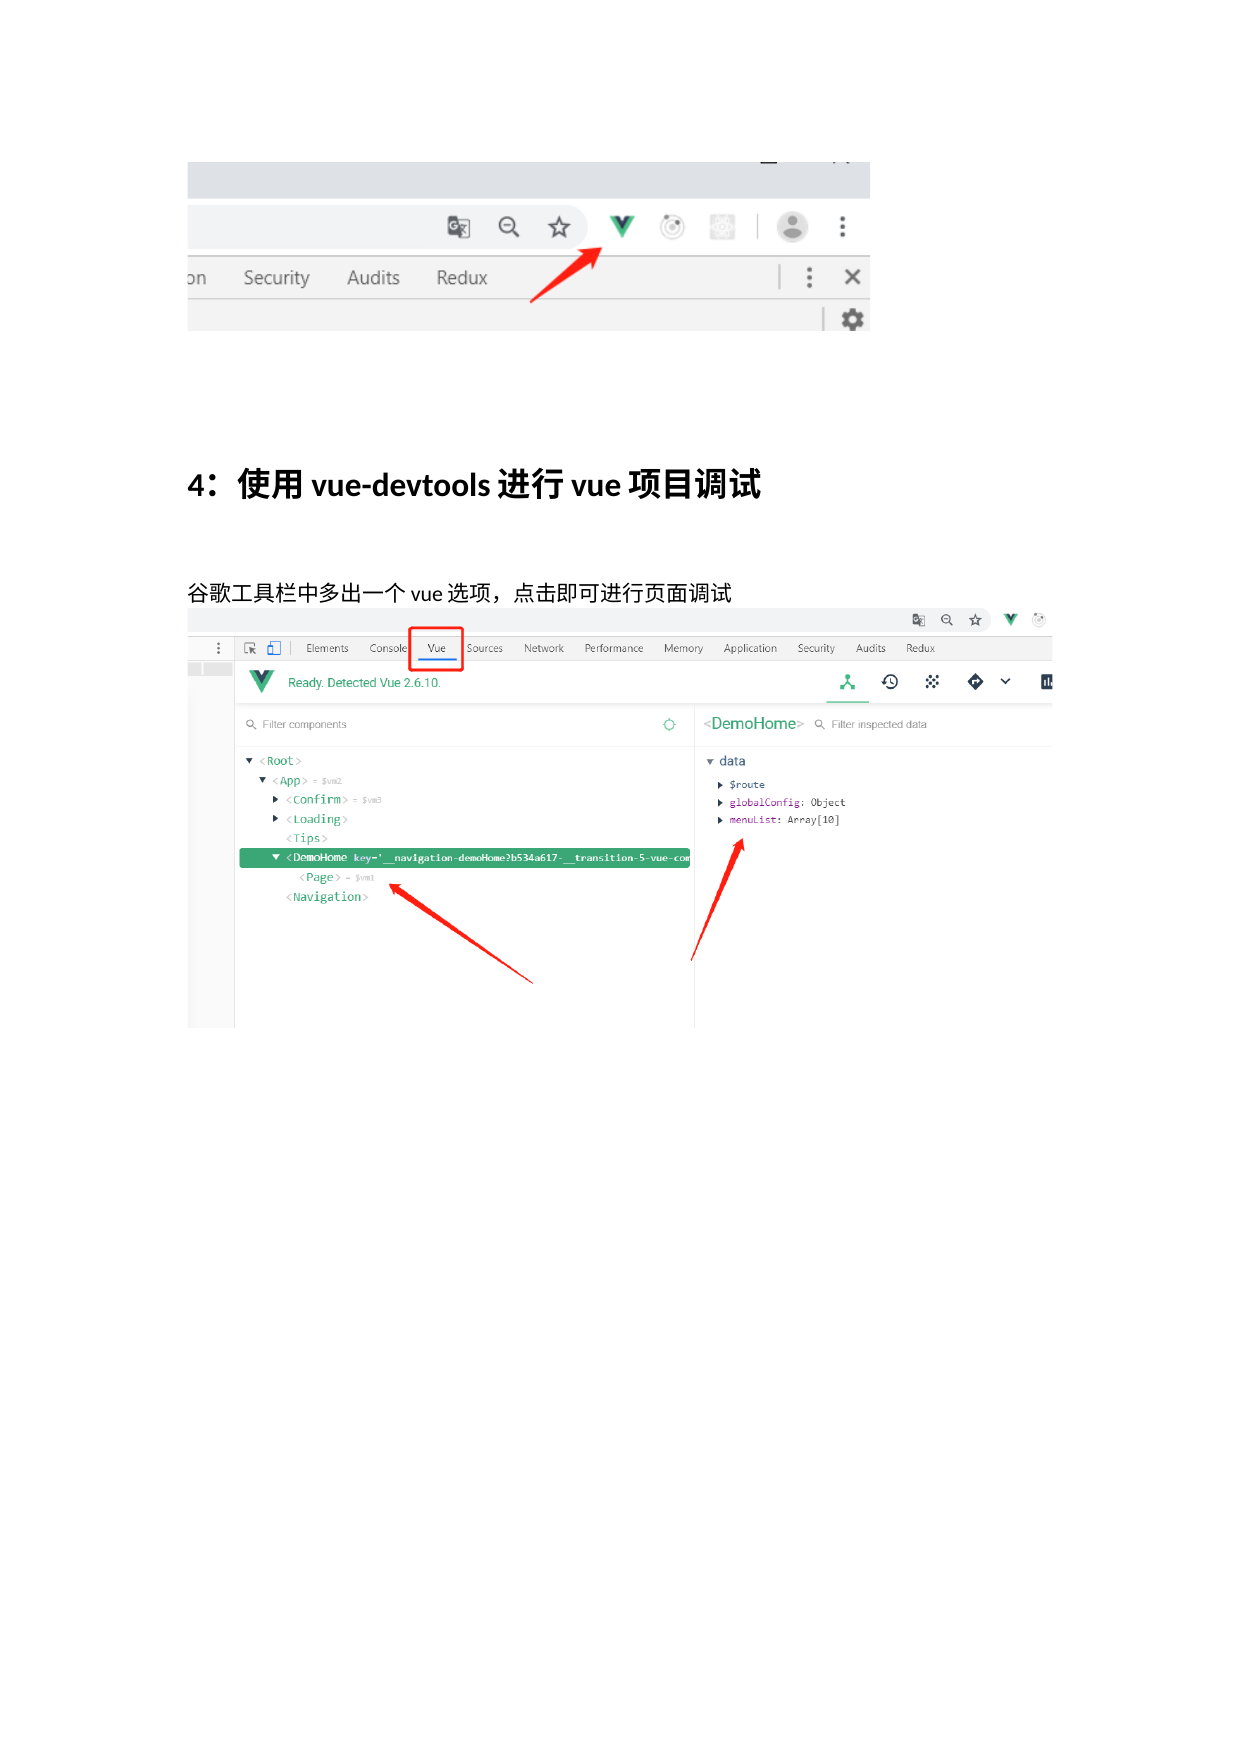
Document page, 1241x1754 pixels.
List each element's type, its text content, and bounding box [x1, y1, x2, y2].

picture [187, 162, 871, 331]
picture [187, 608, 1053, 1028]
subtitle 4：使用vue-devtools进行vue项目调试 [187, 449, 1053, 514]
text 谷歌工具栏中多出一个vue选项，点击即可进行页面调试 [187, 576, 1053, 608]
